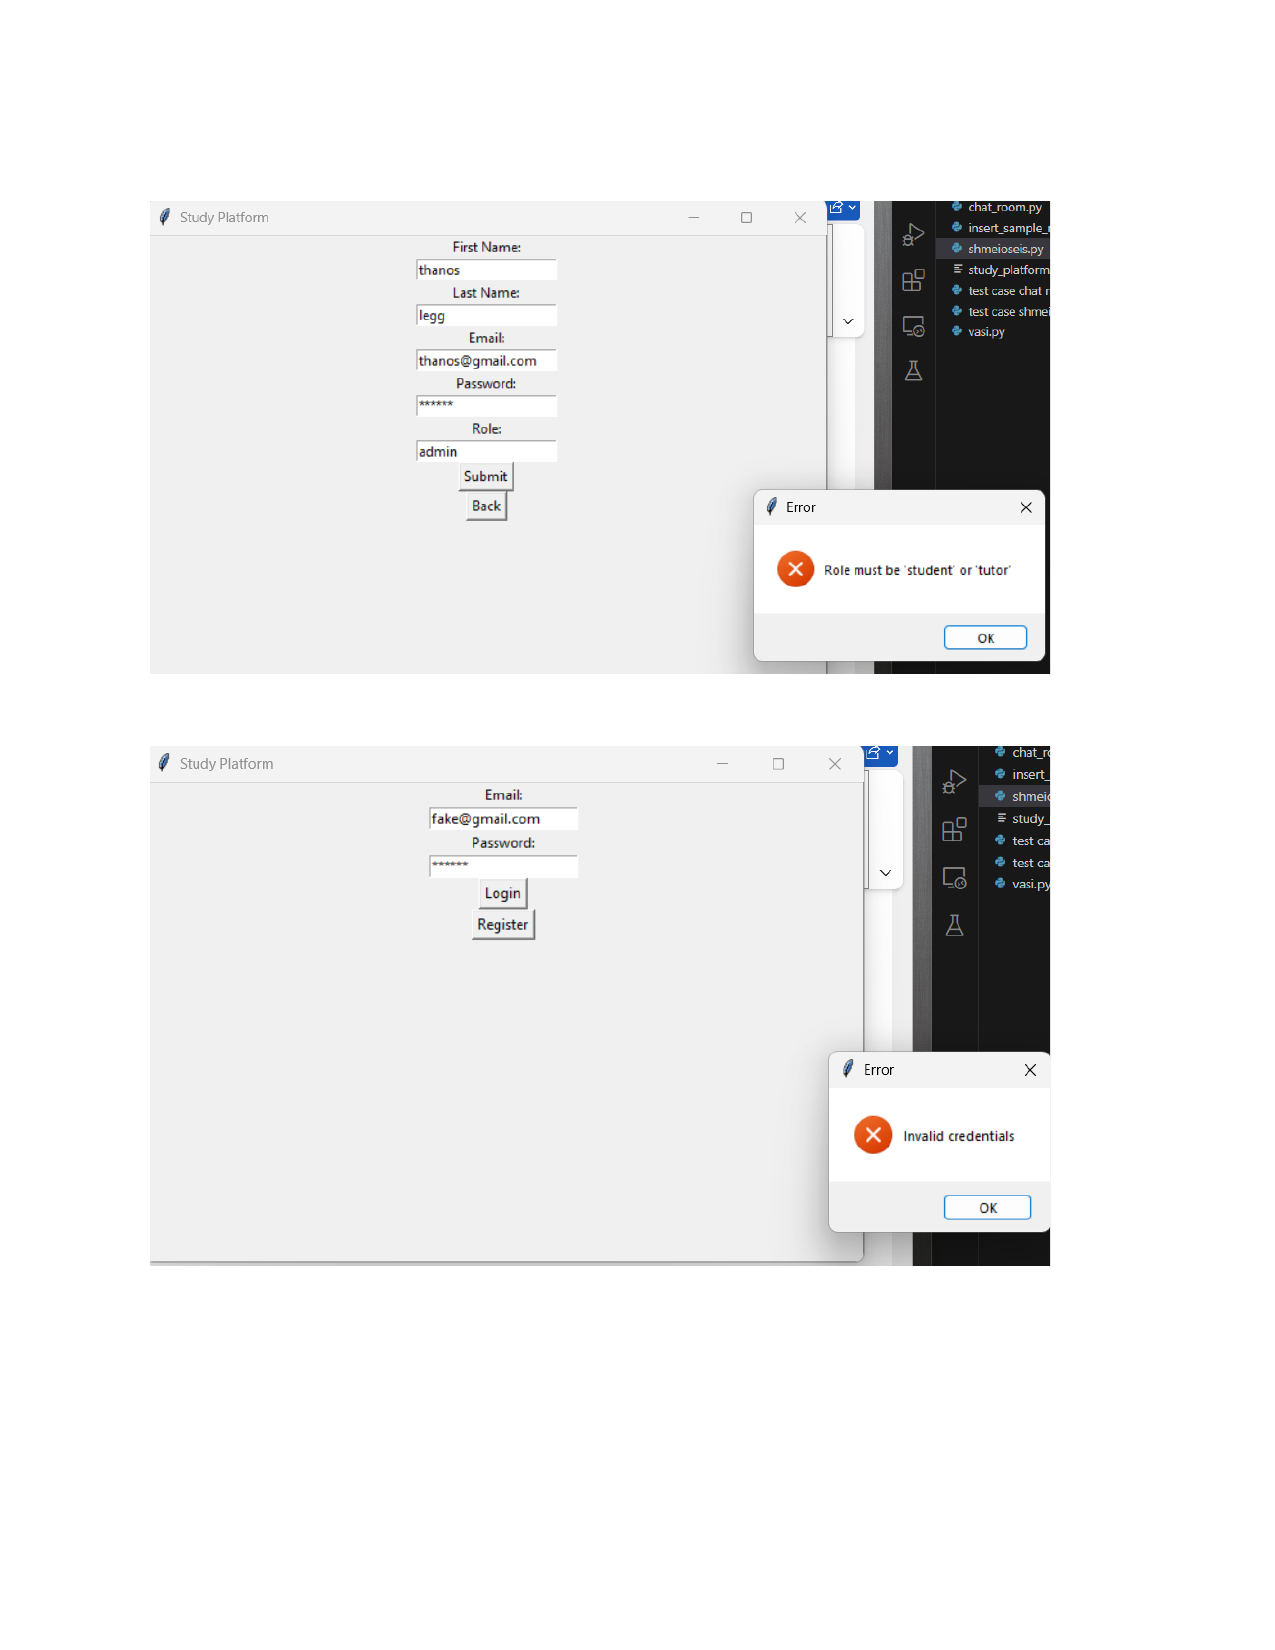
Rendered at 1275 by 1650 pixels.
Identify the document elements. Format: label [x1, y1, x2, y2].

picture [150, 201, 1050, 674]
picture [150, 746, 1050, 1266]
